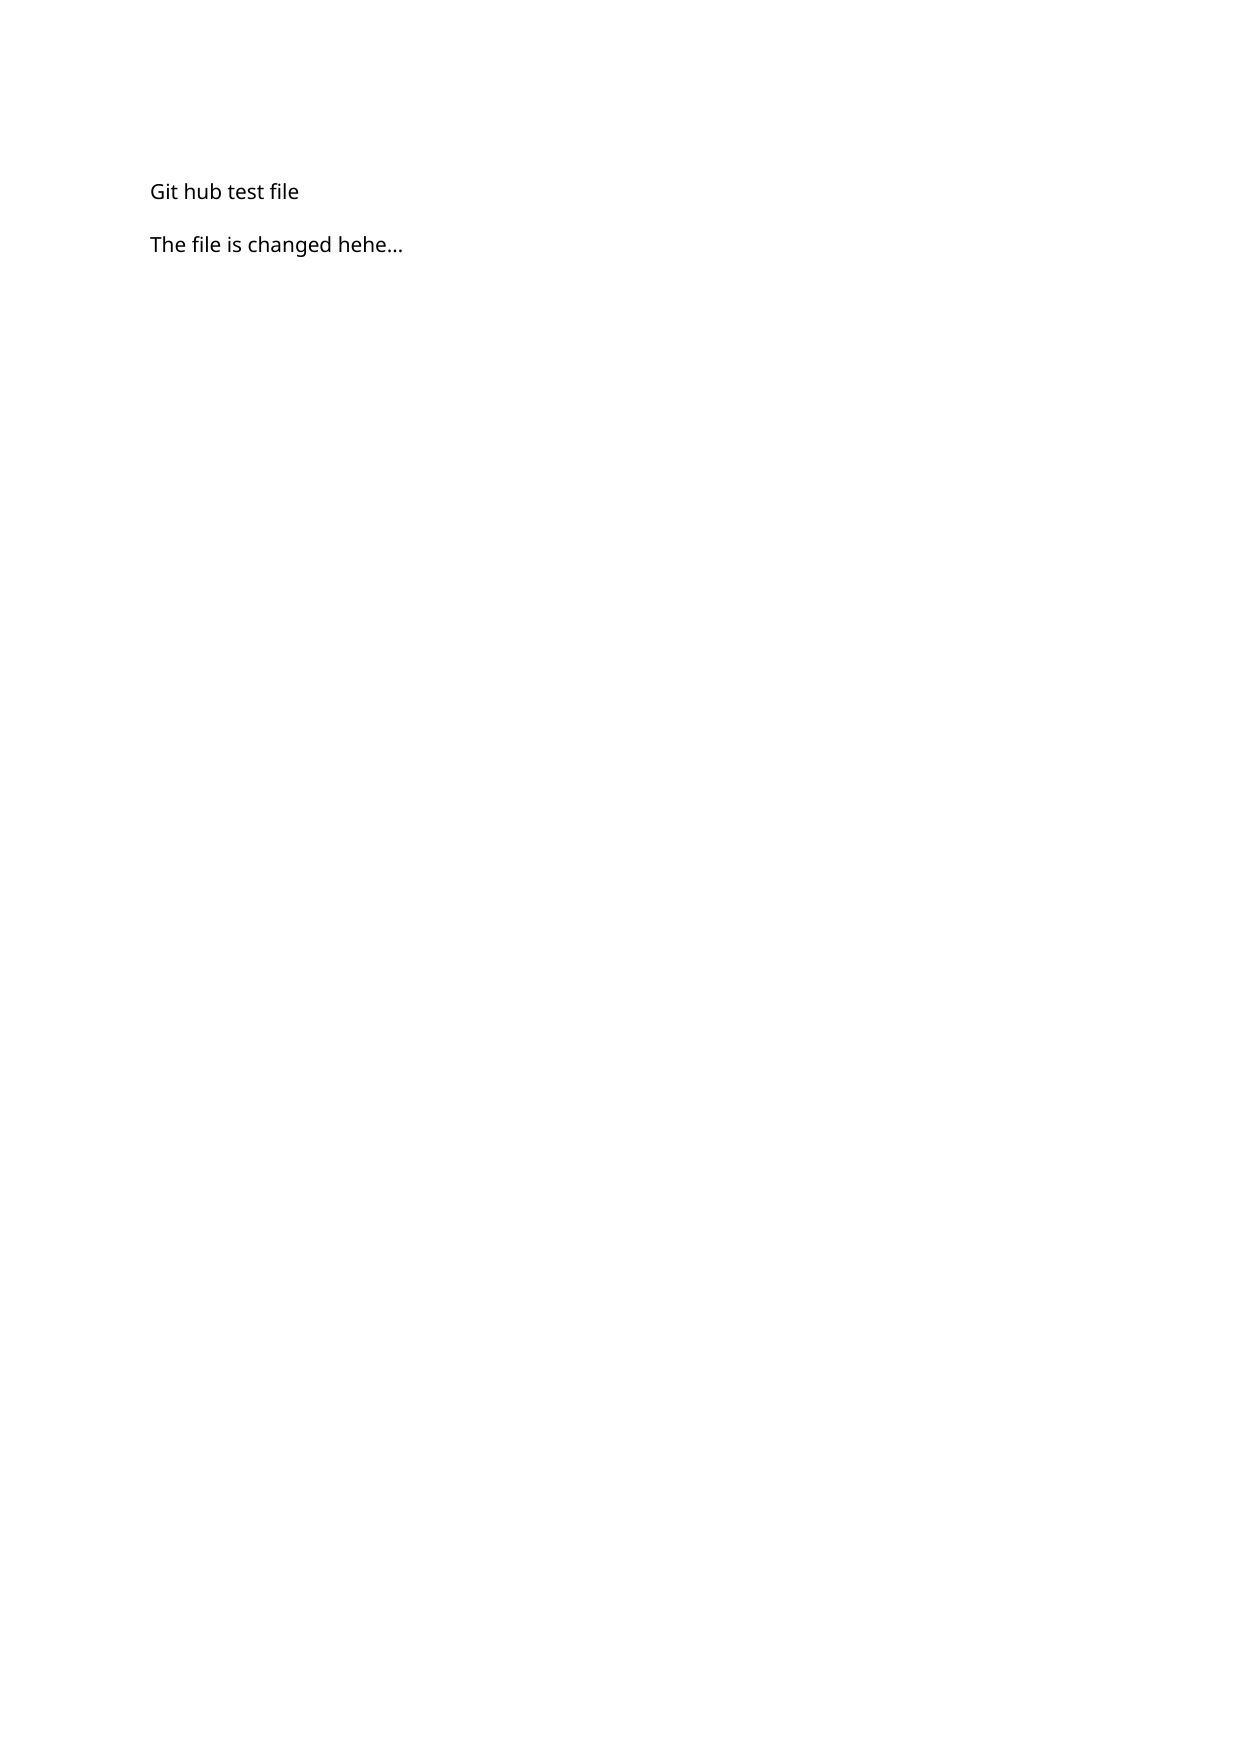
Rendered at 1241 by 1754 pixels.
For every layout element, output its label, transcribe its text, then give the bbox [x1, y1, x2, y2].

text Git hub test file [150, 177, 1090, 206]
text The file is changed hehe… [150, 231, 1090, 259]
